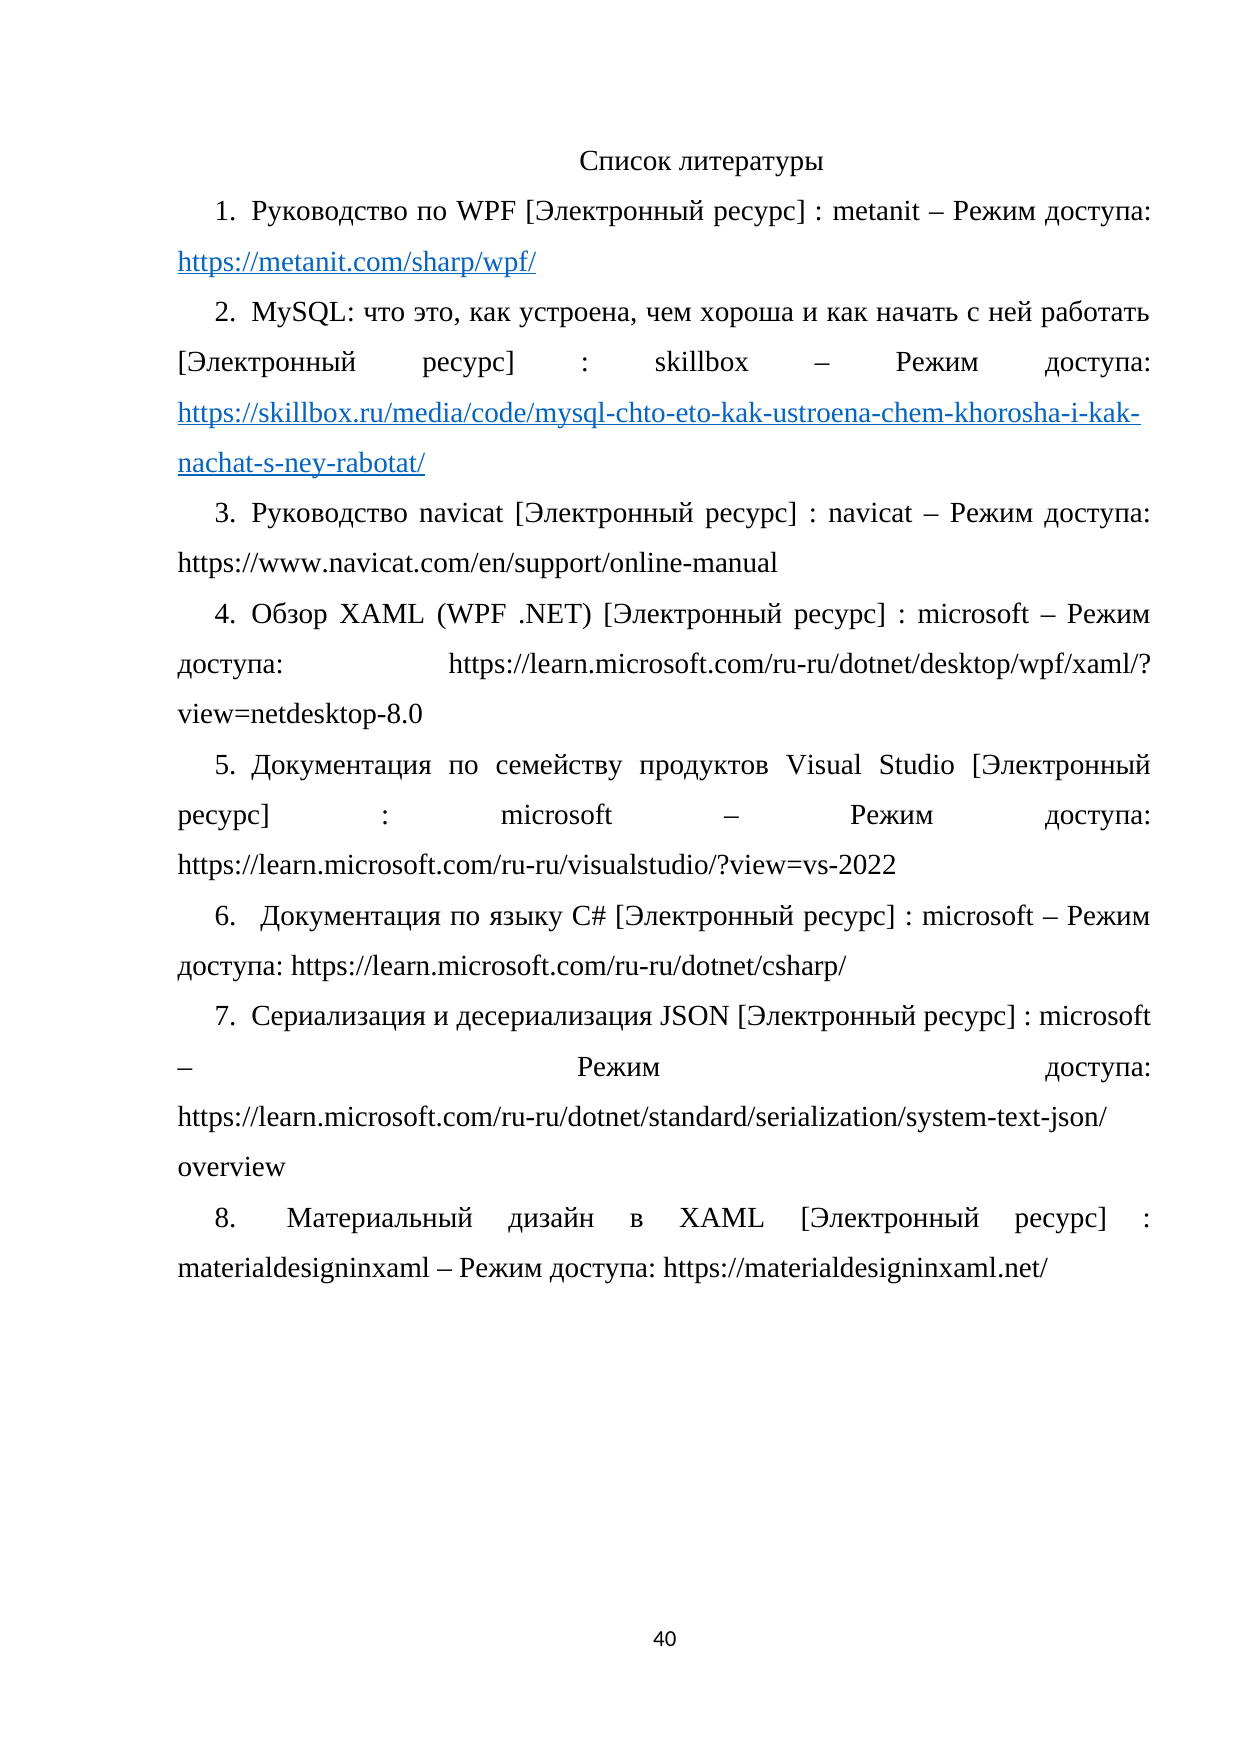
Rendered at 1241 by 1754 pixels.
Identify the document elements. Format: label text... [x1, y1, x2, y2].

list MySQL: что это, как устроена, чем хороша и как начать с ней работать [Электронный ресурс] : skillbox – Режим доступа: https://skillbox.ru/media/code/mysql-chto-eto-kak-ustroena-chem-khorosha-i-kak-nachat-s-ney-rabotat/ [177, 294, 1152, 478]
subtitle Список литературы [177, 143, 1152, 177]
list Руководство navicat [Электронный ресурс] : navicat – Режим доступа: https://www.navicat.com/en/support/online-manual [177, 495, 1152, 579]
list Документация по семейству продуктов Visual Studio [Электронный ресурс] : microsoft – Режим доступа: https://learn.microsoft.com/ru-ru/visualstudio/?view=vs-2022 [177, 747, 1152, 881]
list Руководство по WPF [Электронный ресурс] : metanit – Режим доступа: https://metanit.com/sharp/wpf/ [177, 193, 1152, 277]
list Обзор XAML (WPF .NET) [Электронный ресурс] : microsoft – Режим доступа: https://learn.microsoft.com/ru-ru/dotnet/desktop/wpf/xaml/?view=netdesktop-8.0 [177, 596, 1152, 730]
list Материальный дизайн в XAML [Электронный ресурс] : materialdesigninxaml – Режим доступа: https://materialdesigninxaml.net/ [177, 1200, 1152, 1283]
list Сериализация и десериализация JSON [Электронный ресурс] : microsoft – Режим доступа: https://learn.microsoft.com/ru-ru/dotnet/standard/serialization/system-text-json/overview [177, 998, 1152, 1183]
list Документация по языку C# [Электронный ресурс] : microsoft – Режим доступа: https://learn.microsoft.com/ru-ru/dotnet/csharp/ [177, 898, 1152, 982]
